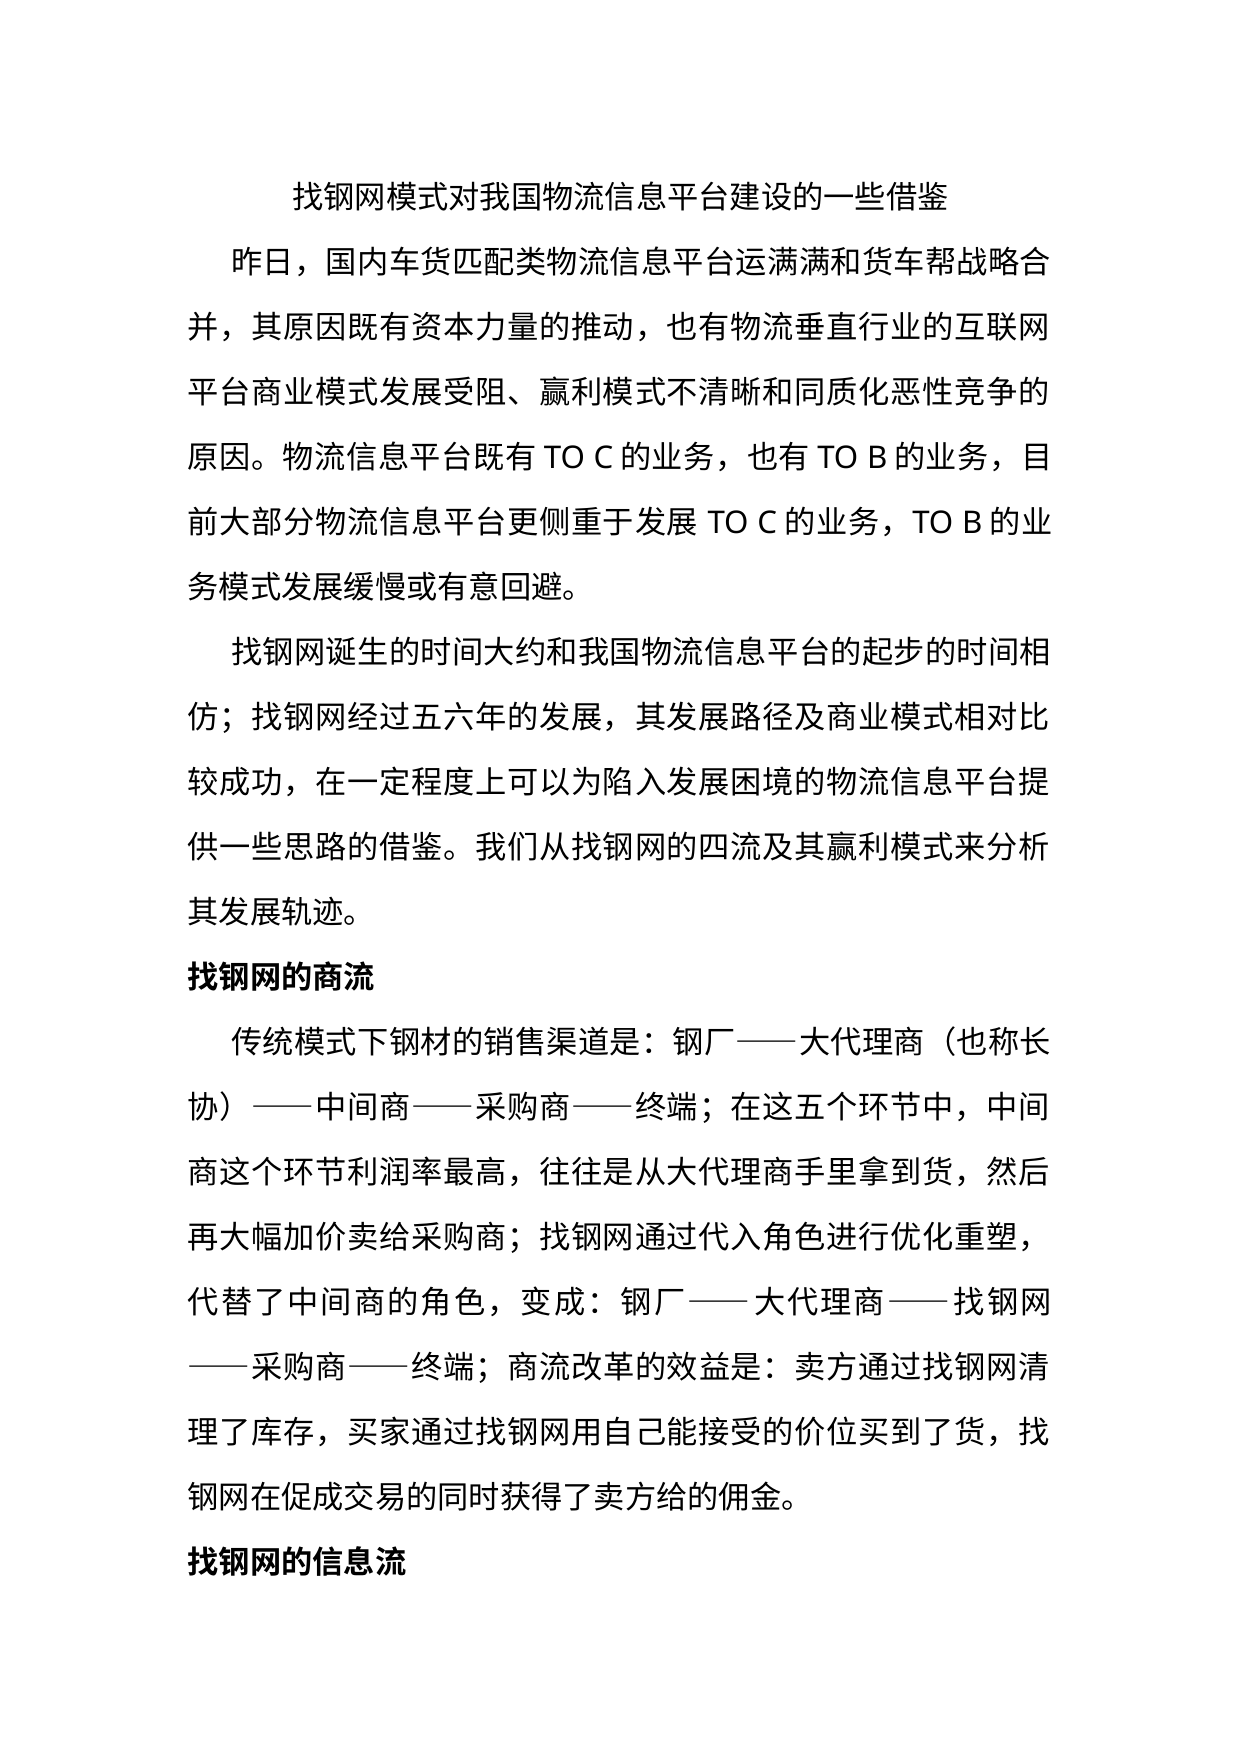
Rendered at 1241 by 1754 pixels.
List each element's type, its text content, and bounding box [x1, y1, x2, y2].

text 找钢网诞生的时间大约和我国物流信息平台的起步的时间相仿；找钢网经过五六年的发展，其发展路径及商业模式相对比较成功，在一定程度上可以为陷入发展困境的物流信息平台提供一些思路的借鉴。我们从找钢网的四流及其赢利模式来分析其发展轨迹。 [187, 617, 1053, 942]
text 昨日，国内车货匹配类物流信息平台运满满和货车帮战略合并，其原因既有资本力量的推动，也有物流垂直行业的互联网平台商业模式发展受阻、赢利模式不清晰和同质化恶性竞争的原因。物流信息平台既有TO C的业务，也有TO B的业务，目前大部分物流信息平台更侧重于发展 TO C的业务，TO B的业务模式发展缓慢或有意回避。 [187, 227, 1053, 617]
text 找钢网模式对我国物流信息平台建设的一些借鉴 [187, 162, 1053, 227]
text 找钢网的商流 [187, 942, 1053, 1007]
text 传统模式下钢材的销售渠道是：钢厂——大代理商（也称长协）——中间商——采购商——终端；在这五个环节中，中间商这个环节利润率最高，往往是从大代理商手里拿到货，然后再大幅加价卖给采购商；找钢网通过代入角色进行优化重塑，代替了中间商的角色，变成：钢厂——大代理商——找钢网——采购商——终端；商流改革的效益是：卖方通过找钢网清理了库存，买家通过找钢网用自己能接受的价位买到了货，找钢网在促成交易的同时获得了卖方给的佣金。 [187, 1007, 1053, 1527]
text 找钢网的信息流 [187, 1527, 1053, 1592]
